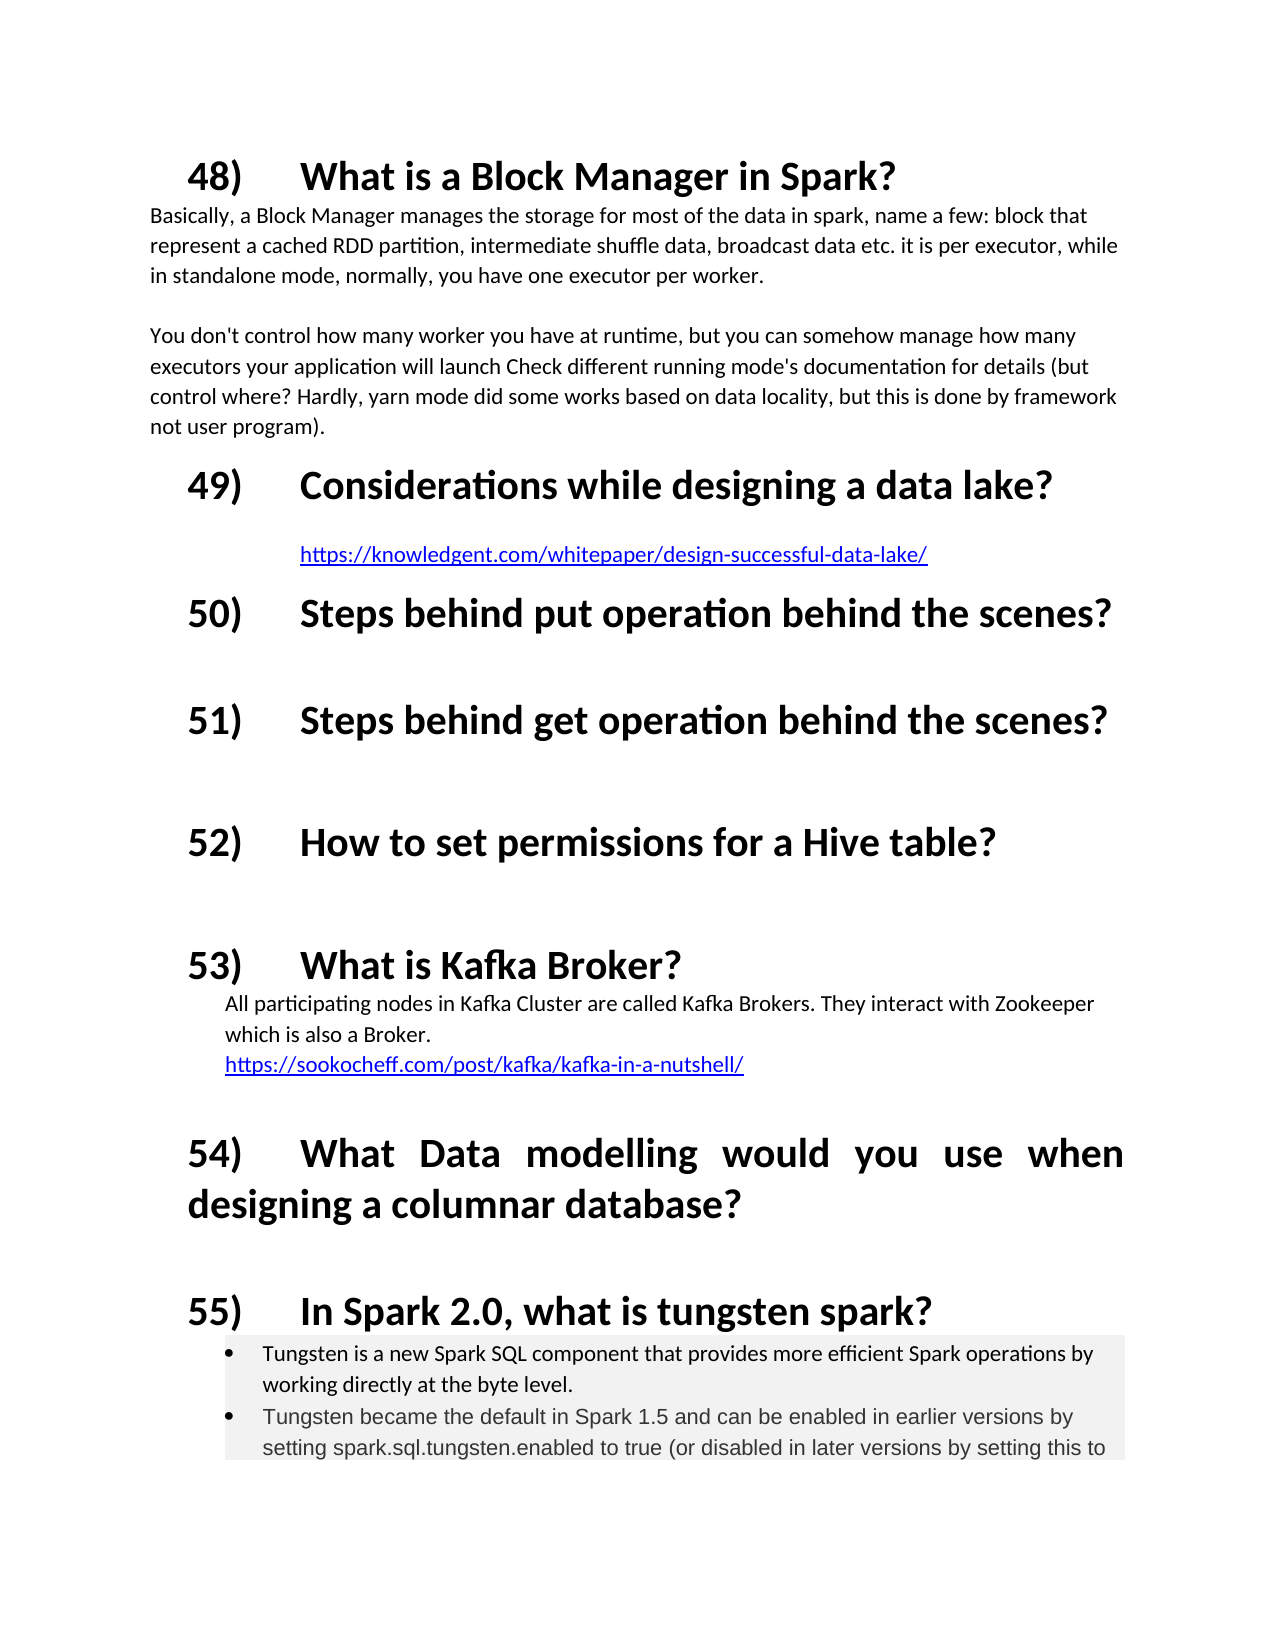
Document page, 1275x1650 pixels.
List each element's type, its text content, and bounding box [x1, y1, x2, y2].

list Considerations while designing a data lake? [187, 459, 1125, 510]
list What is a Block Manager in Spark? [187, 150, 1125, 201]
text Basically, a Block Manager manages the storage for most of the data in spark, name a few: block that represent a cached RDD partition, intermediate shuffle data, broadcast data etc. it is per executor, while in standalone mode, normally, you have one executor per worker. You don't control how many worker you have at runtime, but you can somehow manage how many executors your application will launch Check different running mode's documentation for details (but control where? Hardly, yarn mode did some works based on data locality, but this is done by framework not user program). [150, 201, 1125, 440]
list What Data modelling would you use when designing a columnar database? [187, 1127, 1125, 1229]
list What is Kafka Broker? [187, 939, 1125, 989]
list Steps behind put operation behind the scenes? [187, 587, 1125, 638]
list Steps behind get operation behind the scenes? [187, 694, 1125, 745]
list Tungsten is a new Spark SQL component that provides more efficient Spark operations by working directly at the byte level. [225, 1335, 1125, 1398]
list All participating nodes in Kafka Cluster are called Kafka Brokers. They interact with Zookeeper which is also a Broker. [225, 989, 1125, 1048]
list https://sookocheff.com/post/kafka/kafka-in-a-nutshell/ [225, 1050, 1125, 1078]
list https://knowledgent.com/whitepaper/design-successful-data-lake/ [206, 540, 1125, 568]
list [225, 1398, 1125, 1460]
list In Spark 2.0, what is tungsten spark? [187, 1284, 1125, 1335]
list How to set permissions for a Hive table? [187, 816, 1125, 867]
